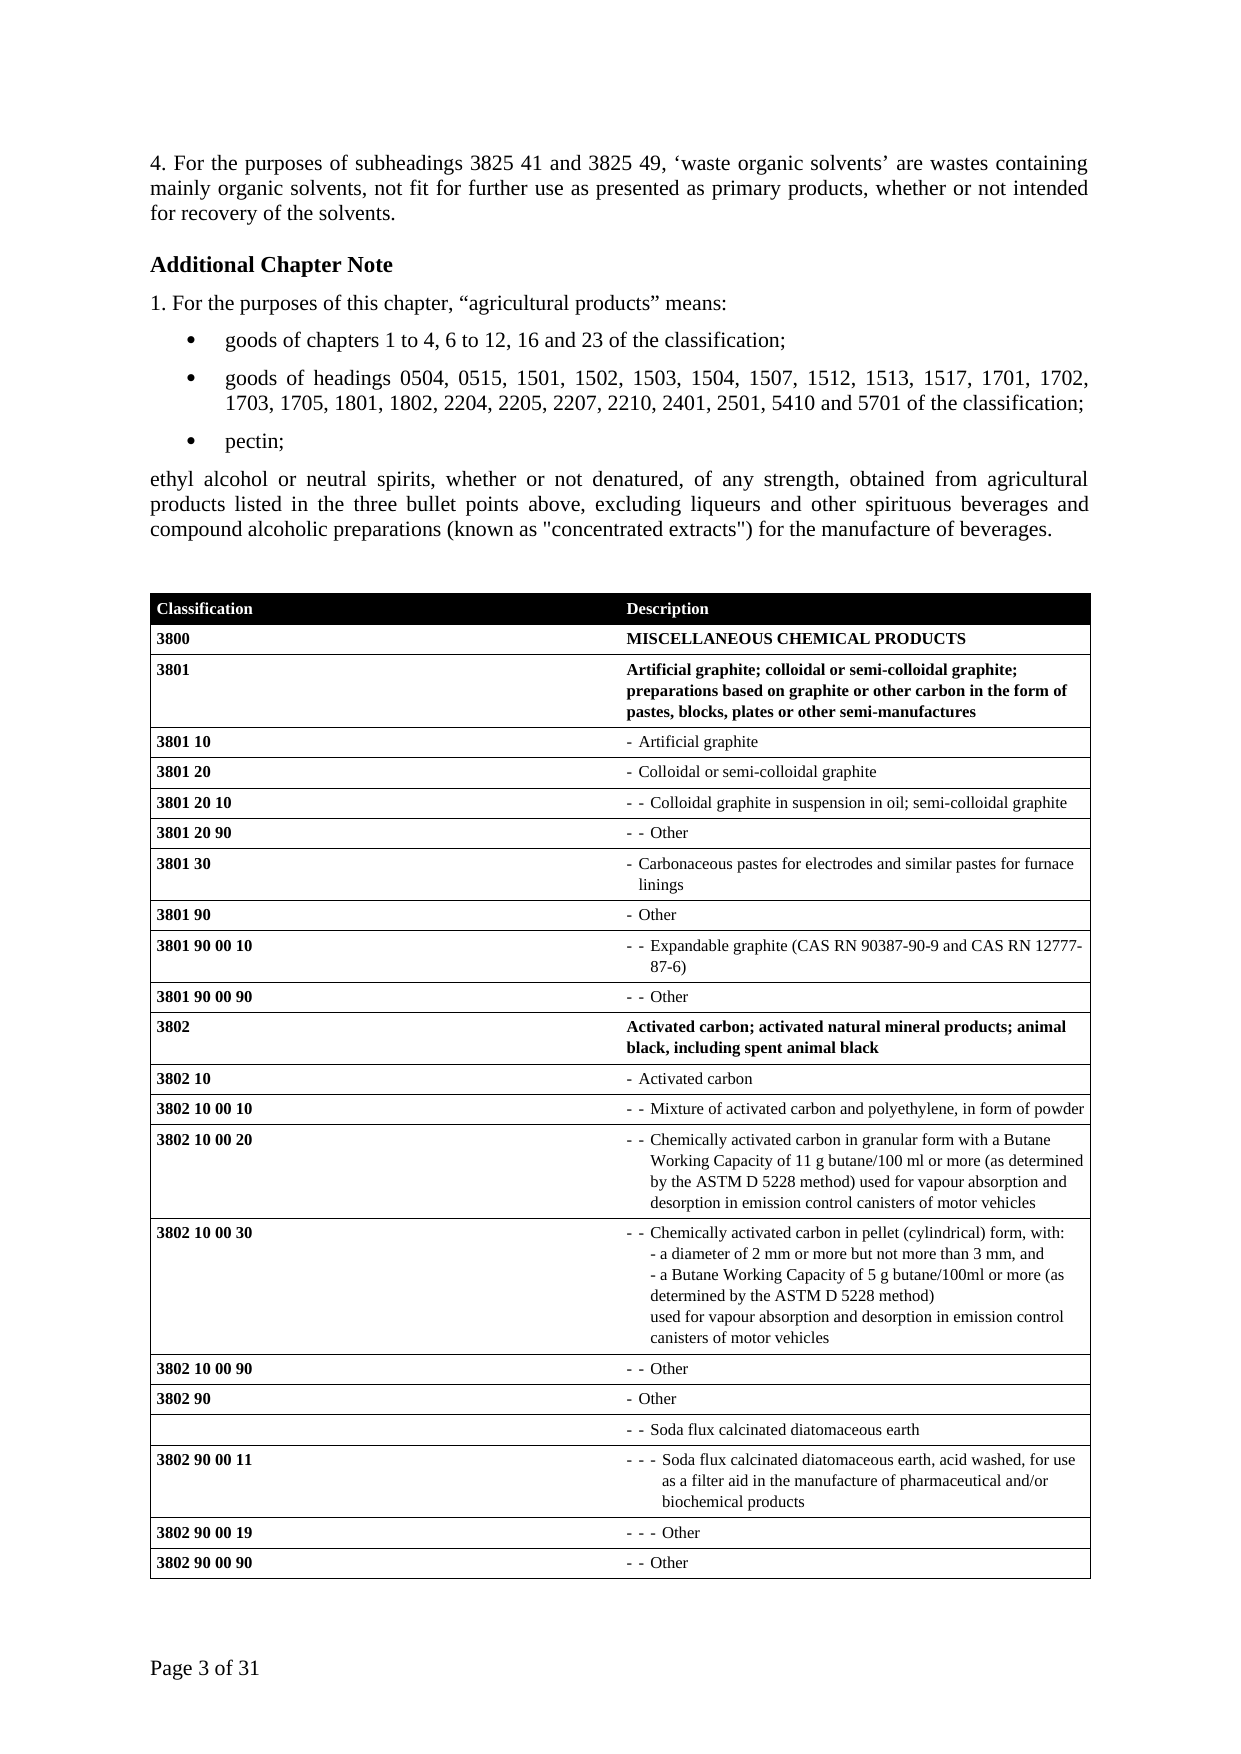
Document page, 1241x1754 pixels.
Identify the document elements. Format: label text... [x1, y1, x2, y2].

table_cell 3802 10 [151, 1065, 621, 1094]
table_cell - - Mixture of activated carbon and polyethylene, in form of powder [621, 1095, 1090, 1124]
table_cell - - Other [621, 1355, 1090, 1384]
table_cell - Colloidal or semi-colloidal graphite [621, 758, 1090, 787]
table_cell 3802 90 00 11 [151, 1446, 621, 1517]
table_cell - - - Soda flux calcinated diatomaceous earth, acid washed, for use as a filter aid in the manufacture of pharmaceutical and/or biochemical products [621, 1446, 1090, 1517]
table_cell 3801 20 10 [151, 789, 621, 818]
table_cell - Artificial graphite [621, 728, 1090, 757]
table_cell [151, 1415, 621, 1445]
table_cell - Other [621, 901, 1090, 930]
table_cell 3801 90 00 90 [151, 983, 621, 1012]
table_cell Activated carbon; activated natural mineral products; animal black, including spent animal black [621, 1013, 1090, 1063]
table_cell - Activated carbon [621, 1065, 1090, 1094]
table_cell - - Expandable graphite (CAS RN 90387-90-9 and CAS RN 12777-87-6) [621, 931, 1090, 982]
table_cell 3801 90 [151, 901, 621, 930]
text 4. For the purposes of subheadings 3825 41 and 3825 49, ‘waste organic solvents’ are wastes containing mainly organic solvents, not fit for further use as presented as primary products, whether or not intended for recovery of the solvents. [150, 150, 1090, 226]
table_cell - Other [621, 1385, 1090, 1414]
table_cell - Carbonaceous pastes for electrodes and similar pastes for furnace linings [621, 849, 1090, 900]
table_cell 3801 10 [151, 728, 621, 757]
table_cell 3800 [151, 625, 621, 654]
table_cell - - Other [621, 819, 1090, 848]
table_cell 3801 90 00 10 [151, 931, 621, 982]
table_cell 3802 10 00 10 [151, 1095, 621, 1124]
table_cell 3802 10 00 20 [151, 1125, 621, 1218]
table_cell 3802 90 00 90 [151, 1549, 621, 1578]
table_cell - - Chemically activated carbon in pellet (cylindrical) form, with: - a diameter of 2 mm or more but not more than 3 mm, and - a Butane Working Capacity of 5 g butane/100ml or more (as determined by the ASTM D 5228 method) used for vapour absorption and desorption in emission control canisters of motor vehicles [621, 1219, 1090, 1353]
table_header Classification [151, 594, 621, 624]
table_cell MISCELLANEOUS CHEMICAL PRODUCTS [621, 625, 1090, 654]
list pectin; [187, 428, 1090, 453]
table_cell 3801 30 [151, 849, 621, 900]
list goods of headings 0504, 0515, 1501, 1502, 1503, 1504, 1507, 1512, 1513, 1517, 1701, 1702, 1703, 1705, 1801, 1802, 2204, 2205, 2207, 2210, 2401, 2501, 5410 and 5701 of the classification; [187, 365, 1090, 415]
table_cell - - Soda flux calcinated diatomaceous earth [621, 1415, 1090, 1445]
table_cell - - Colloidal graphite in suspension in oil; semi-colloidal graphite [621, 789, 1090, 818]
subtitle Additional Chapter Note [150, 251, 1090, 277]
table_cell 3801 20 90 [151, 819, 621, 848]
text 1. For the purposes of this chapter, “agricultural products” means: [150, 289, 1090, 315]
table_cell 3802 90 00 19 [151, 1518, 621, 1548]
table_cell 3802 90 [151, 1385, 621, 1414]
table_cell 3802 10 00 30 [151, 1219, 621, 1353]
table_cell - - Chemically activated carbon in granular form with a Butane Working Capacity of 11 g butane/100 ml or more (as determined by the ASTM D 5228 method) used for vapour absorption and desorption in emission control canisters of motor vehicles [621, 1125, 1090, 1218]
table_cell - - Other [621, 983, 1090, 1012]
table_cell 3802 [151, 1013, 621, 1063]
table_cell - - Other [621, 1549, 1090, 1578]
table_cell 3801 [151, 655, 621, 727]
table_cell - - - Other [621, 1518, 1090, 1548]
list goods of chapters 1 to 4, 6 to 12, 16 and 23 of the classification; [187, 327, 1090, 352]
table_cell Artificial graphite; colloidal or semi-colloidal graphite; preparations based on graphite or other carbon in the form of pastes, blocks, plates or other semi-manufactures [621, 655, 1090, 727]
table_cell 3801 20 [151, 758, 621, 787]
text ethyl alcohol or neutral spirits, whether or not denatured, of any strength, obtained from agricultural products listed in the three bullet points above, excluding liqueurs and other spirituous beverages and compound alcoholic preparations (known as "concentrated extracts") for the manufacture of beverages. [150, 466, 1090, 541]
table_header Description [621, 594, 1090, 624]
table_cell 3802 10 00 90 [151, 1355, 621, 1384]
